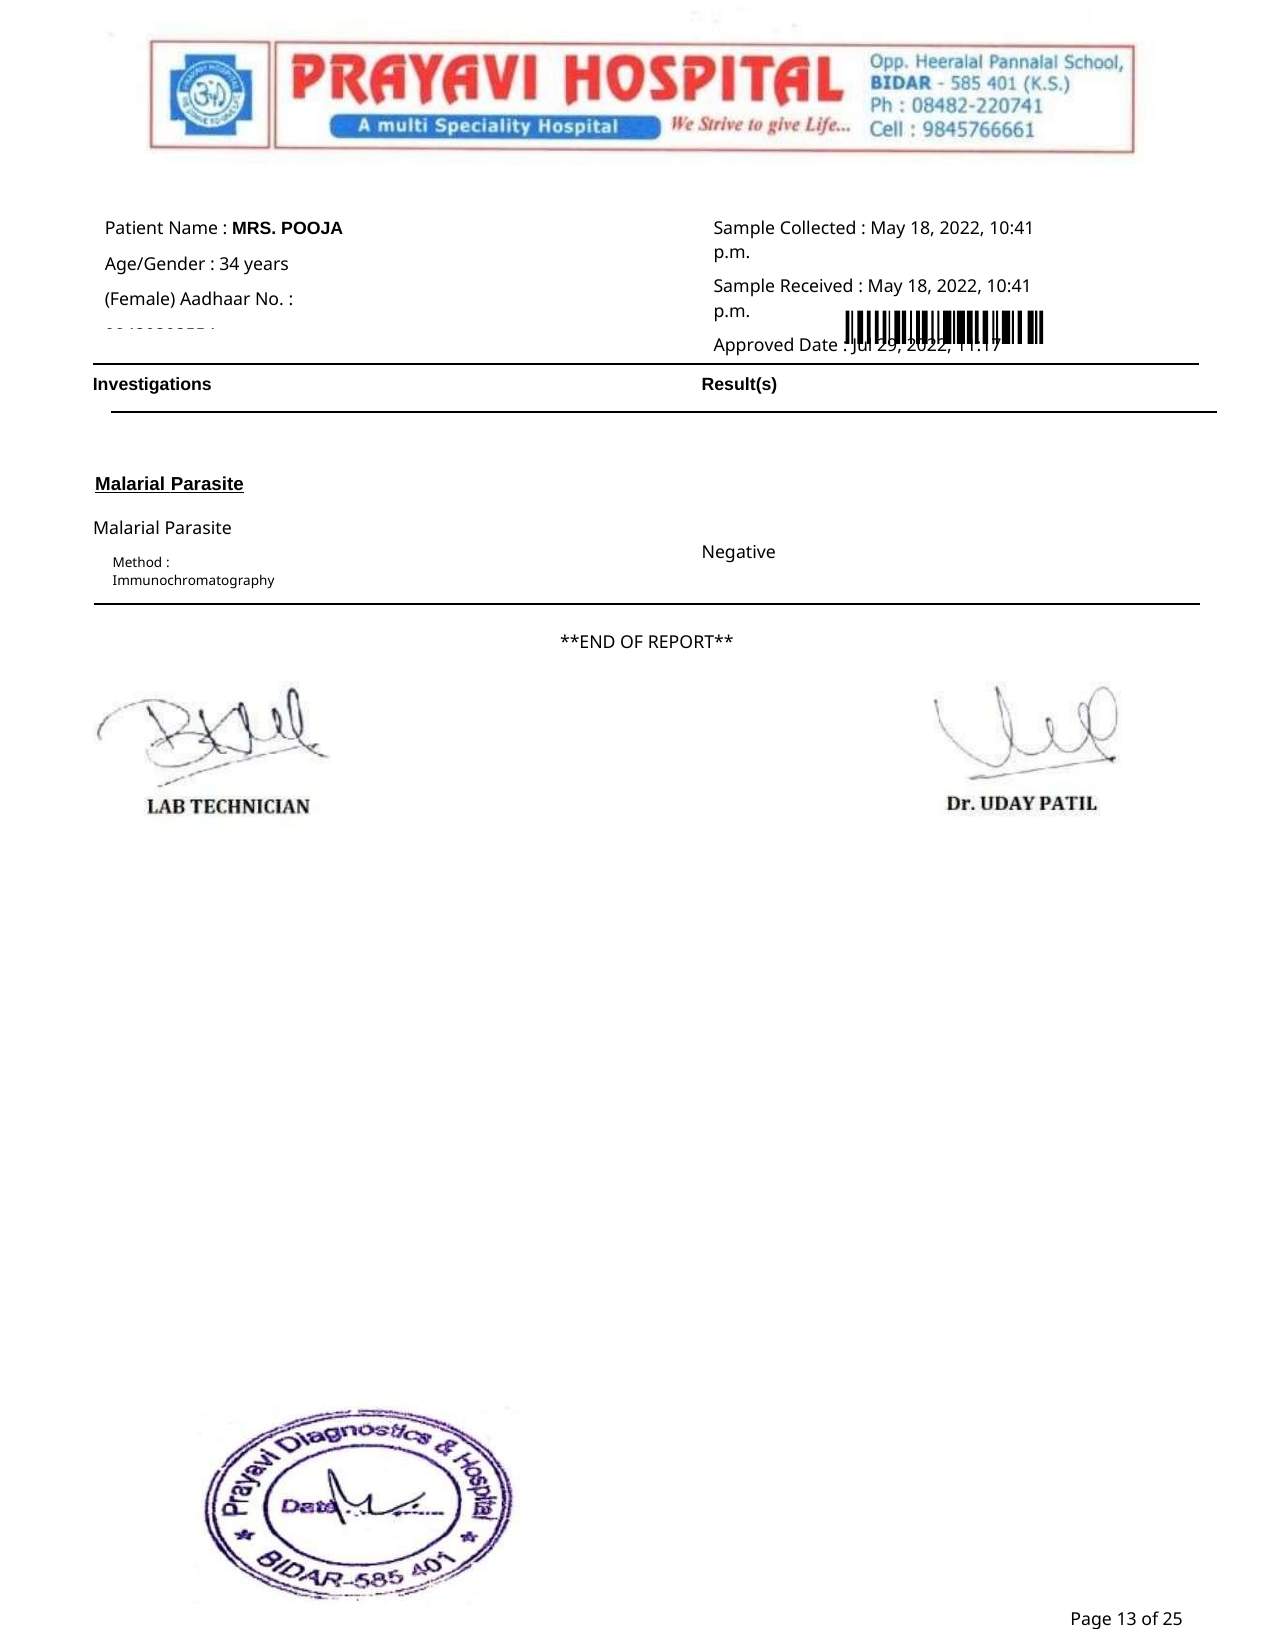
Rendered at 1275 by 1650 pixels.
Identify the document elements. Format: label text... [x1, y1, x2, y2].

text Method : Immunochromatography [112, 552, 322, 589]
subtitle Malarial Parasite [95, 473, 322, 494]
text Malarial Parasite [93, 515, 322, 539]
text Negative [701, 539, 1212, 563]
picture [106, 2, 1155, 165]
picture [193, 1398, 527, 1608]
picture [92, 681, 1121, 827]
text **END OF REPORT** [560, 629, 1212, 653]
